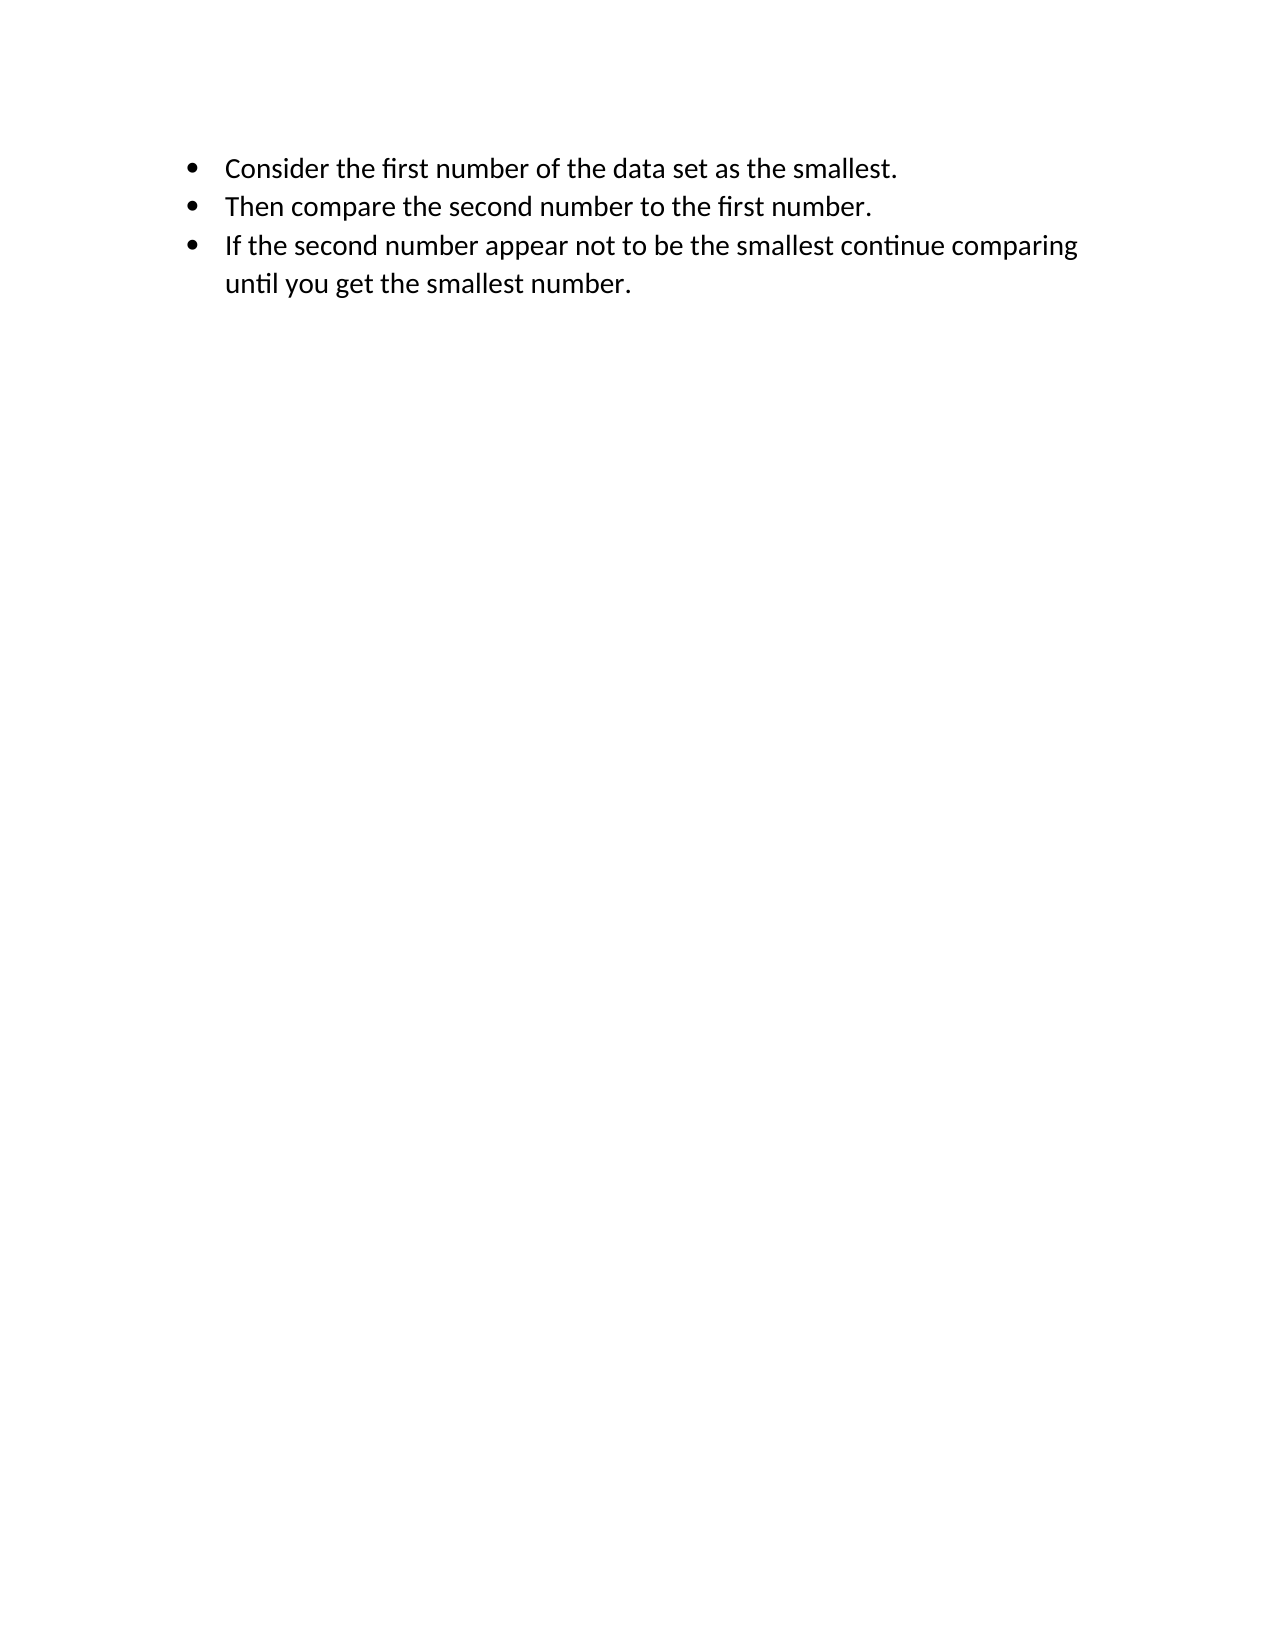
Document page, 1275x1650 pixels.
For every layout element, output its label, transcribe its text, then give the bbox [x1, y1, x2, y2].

list Then compare the second number to the first number. [187, 188, 1125, 224]
list Consider the first number of the data set as the smallest. [187, 150, 1125, 186]
list If the second number appear not to be the smallest continue comparing until you get the smallest number. [187, 227, 1125, 301]
